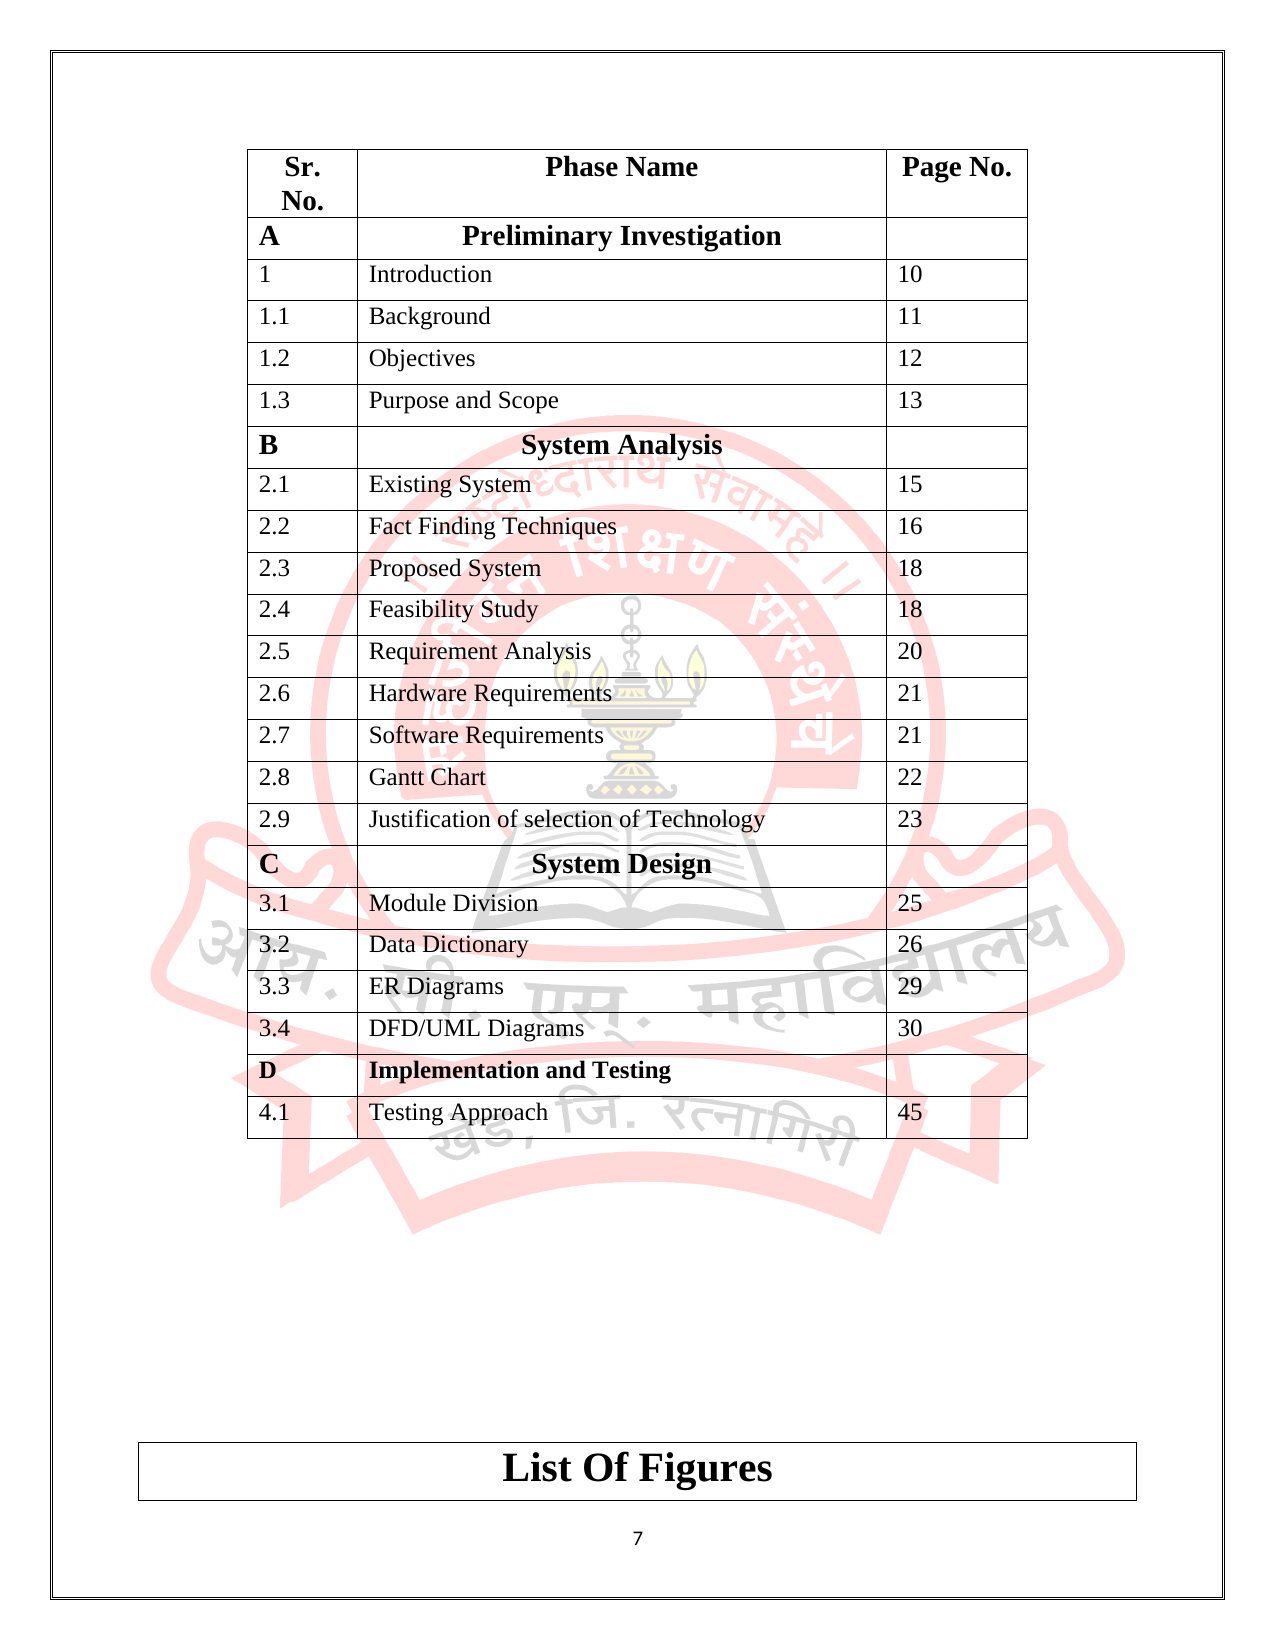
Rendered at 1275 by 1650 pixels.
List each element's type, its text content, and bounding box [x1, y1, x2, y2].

table_cell 1.2 [248, 343, 357, 384]
table_cell Existing System [358, 469, 886, 510]
table_cell Module Division [358, 888, 886, 928]
table_cell 3.4 [248, 1013, 357, 1054]
table_cell 2.4 [248, 595, 357, 635]
table_cell 21 [887, 678, 1027, 719]
table_cell 21 [887, 720, 1027, 761]
table_cell 23 [887, 804, 1027, 845]
table_cell [887, 427, 1027, 468]
table_cell 22 [887, 762, 1027, 803]
table_cell Page No. [887, 150, 1027, 217]
table_cell 18 [887, 595, 1027, 635]
table_cell Requirement Analysis [358, 636, 886, 677]
table_cell 2.8 [248, 762, 357, 803]
table_cell 29 [887, 971, 1027, 1012]
table_cell 45 [887, 1097, 1027, 1138]
table_cell ER Diagrams [358, 971, 886, 1012]
table_cell 2.9 [248, 804, 357, 845]
table_cell Background [358, 301, 886, 342]
table_cell Data Dictionary [358, 930, 886, 970]
table_cell B [248, 427, 357, 468]
table_cell Software Requirements [358, 720, 886, 761]
table_cell System Analysis [358, 427, 886, 468]
table_cell Preliminary Investigation [358, 218, 886, 258]
table_cell 1.1 [248, 301, 357, 342]
table_cell Purpose and Scope [358, 385, 886, 426]
table_cell Objectives [358, 343, 886, 384]
table_cell 25 [887, 888, 1027, 928]
table_cell 3.2 [248, 930, 357, 970]
table_cell 2.6 [248, 678, 357, 719]
table_cell 12 [887, 343, 1027, 384]
table_cell Implementation and Testing [358, 1055, 886, 1096]
table_cell 3.3 [248, 971, 357, 1012]
table_cell 4.1 [248, 1097, 357, 1138]
table_cell 2.5 [248, 636, 357, 677]
table_cell 11 [887, 301, 1027, 342]
table_cell [887, 1055, 1027, 1096]
table_cell Proposed System [358, 553, 886, 593]
table_cell 2.1 [248, 469, 357, 510]
table_cell 3.1 [248, 888, 357, 928]
table_cell Hardware Requirements [358, 678, 886, 719]
table_cell Justification of selection of Technology [358, 804, 886, 845]
table_cell 30 [887, 1013, 1027, 1054]
table_cell 2.7 [248, 720, 357, 761]
table_cell 18 [887, 553, 1027, 593]
table_cell Sr. No. [248, 150, 357, 217]
table_cell Gantt Chart [358, 762, 886, 803]
table_cell 1.3 [248, 385, 357, 426]
table_cell 10 [887, 260, 1027, 300]
table_cell Introduction [358, 260, 886, 300]
table_cell DFD/UML Diagrams [358, 1013, 886, 1054]
table_cell 15 [887, 469, 1027, 510]
table_cell C [248, 846, 357, 887]
table_header List Of Figures [139, 1443, 1136, 1500]
table_cell 2.3 [248, 553, 357, 593]
table_cell 13 [887, 385, 1027, 426]
table_cell 16 [887, 511, 1027, 552]
table_cell System Design [358, 846, 886, 887]
table_cell 26 [887, 930, 1027, 970]
table_cell 2.2 [248, 511, 357, 552]
table_cell Feasibility Study [358, 595, 886, 635]
table_cell 1 [248, 260, 357, 300]
table_cell Phase Name [358, 150, 886, 217]
table_cell Fact Finding Techniques [358, 511, 886, 552]
table_cell [887, 218, 1027, 258]
table_cell D [248, 1055, 357, 1096]
table_cell [887, 846, 1027, 887]
table_cell A [248, 218, 357, 258]
table_cell Testing Approach [358, 1097, 886, 1138]
table_cell 20 [887, 636, 1027, 677]
